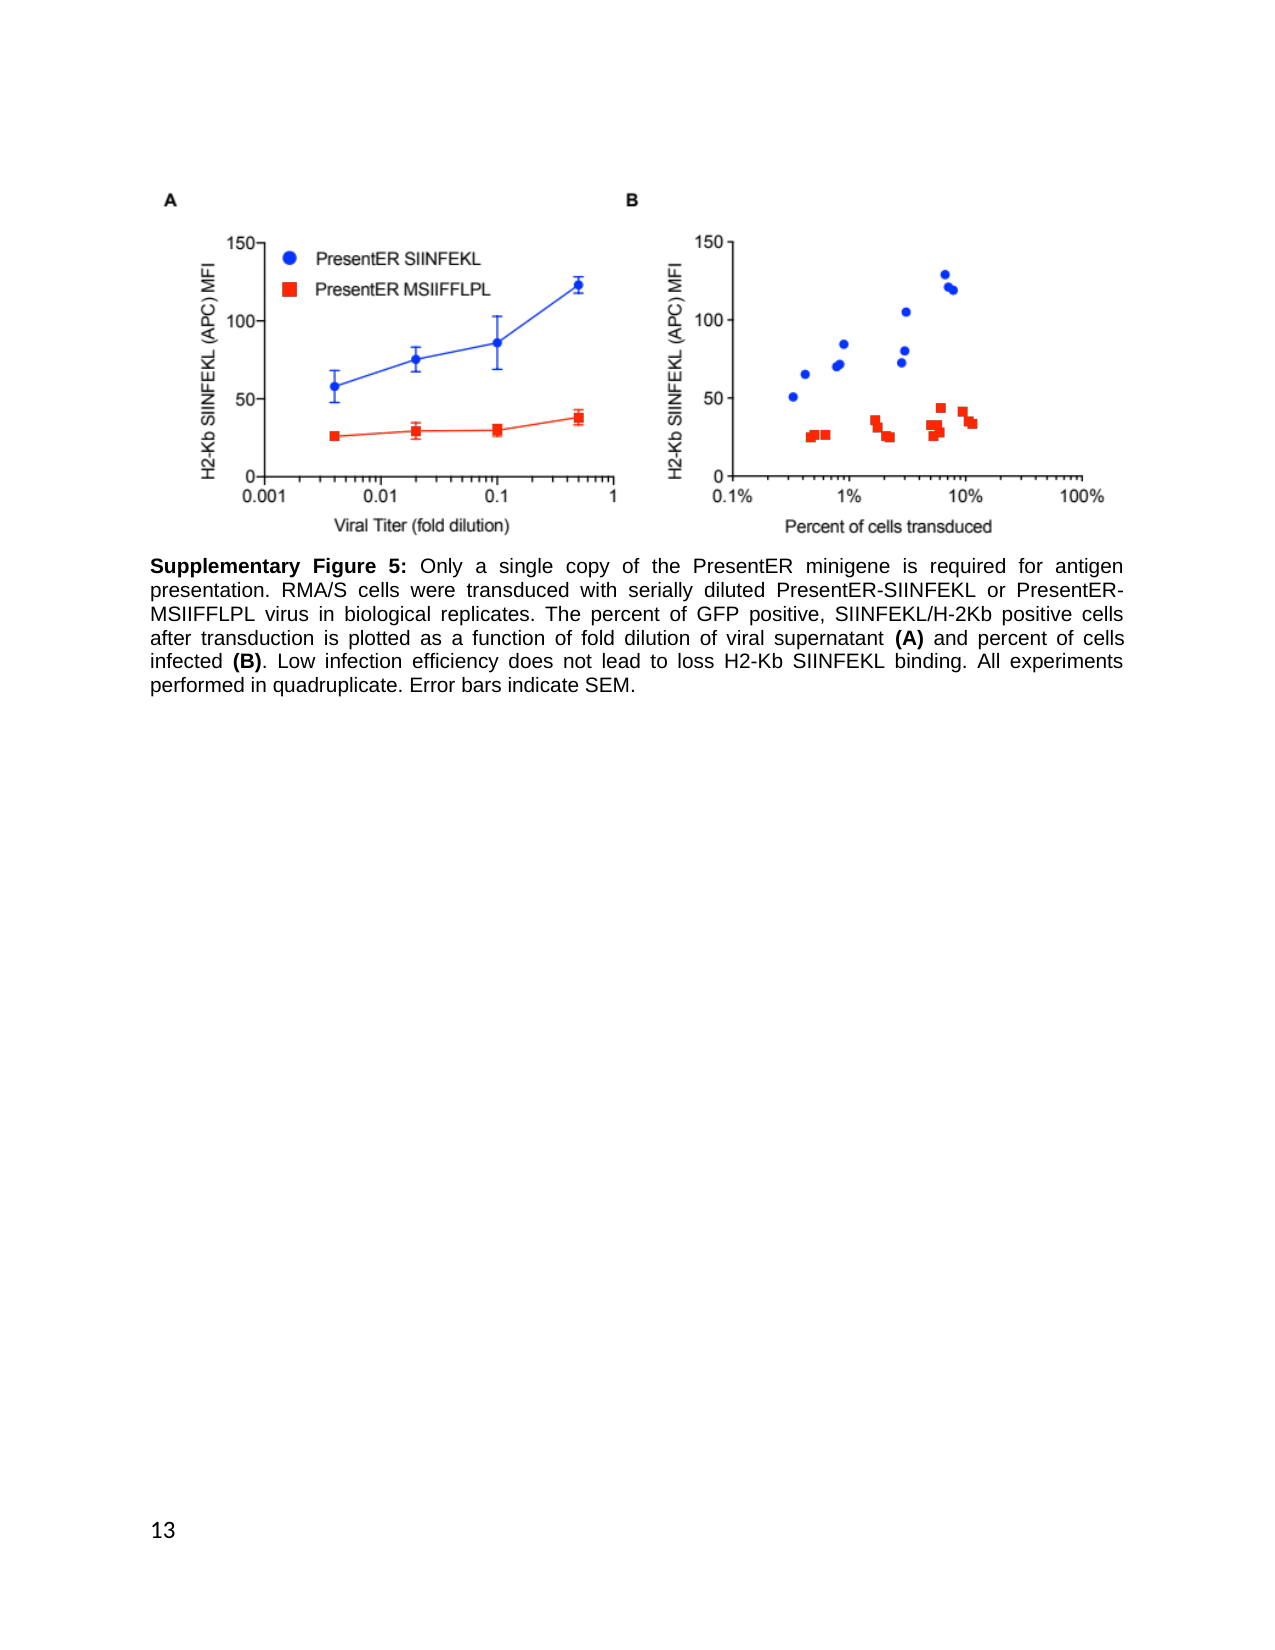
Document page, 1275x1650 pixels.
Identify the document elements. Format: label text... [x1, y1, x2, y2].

text Supplementary Figure 5: Only a single copy of the PresentER minigene is required for antigen presentation. RMA/S cells were transduced with serially diluted PresentER-SIINFEKL or PresentER-MSIIFFLPL virus in biological replicates. The percent of GFP positive, SIINFEKL/H-2Kb positive cells after transduction is plotted as a function of fold dilution of viral supernatant (A) and percent of cells infected (B). Low infection efficiency does not lead to loss H2-Kb SIINFEKL binding. All experiments performed in quadruplicate. Error bars indicate SEM. [150, 553, 1125, 697]
